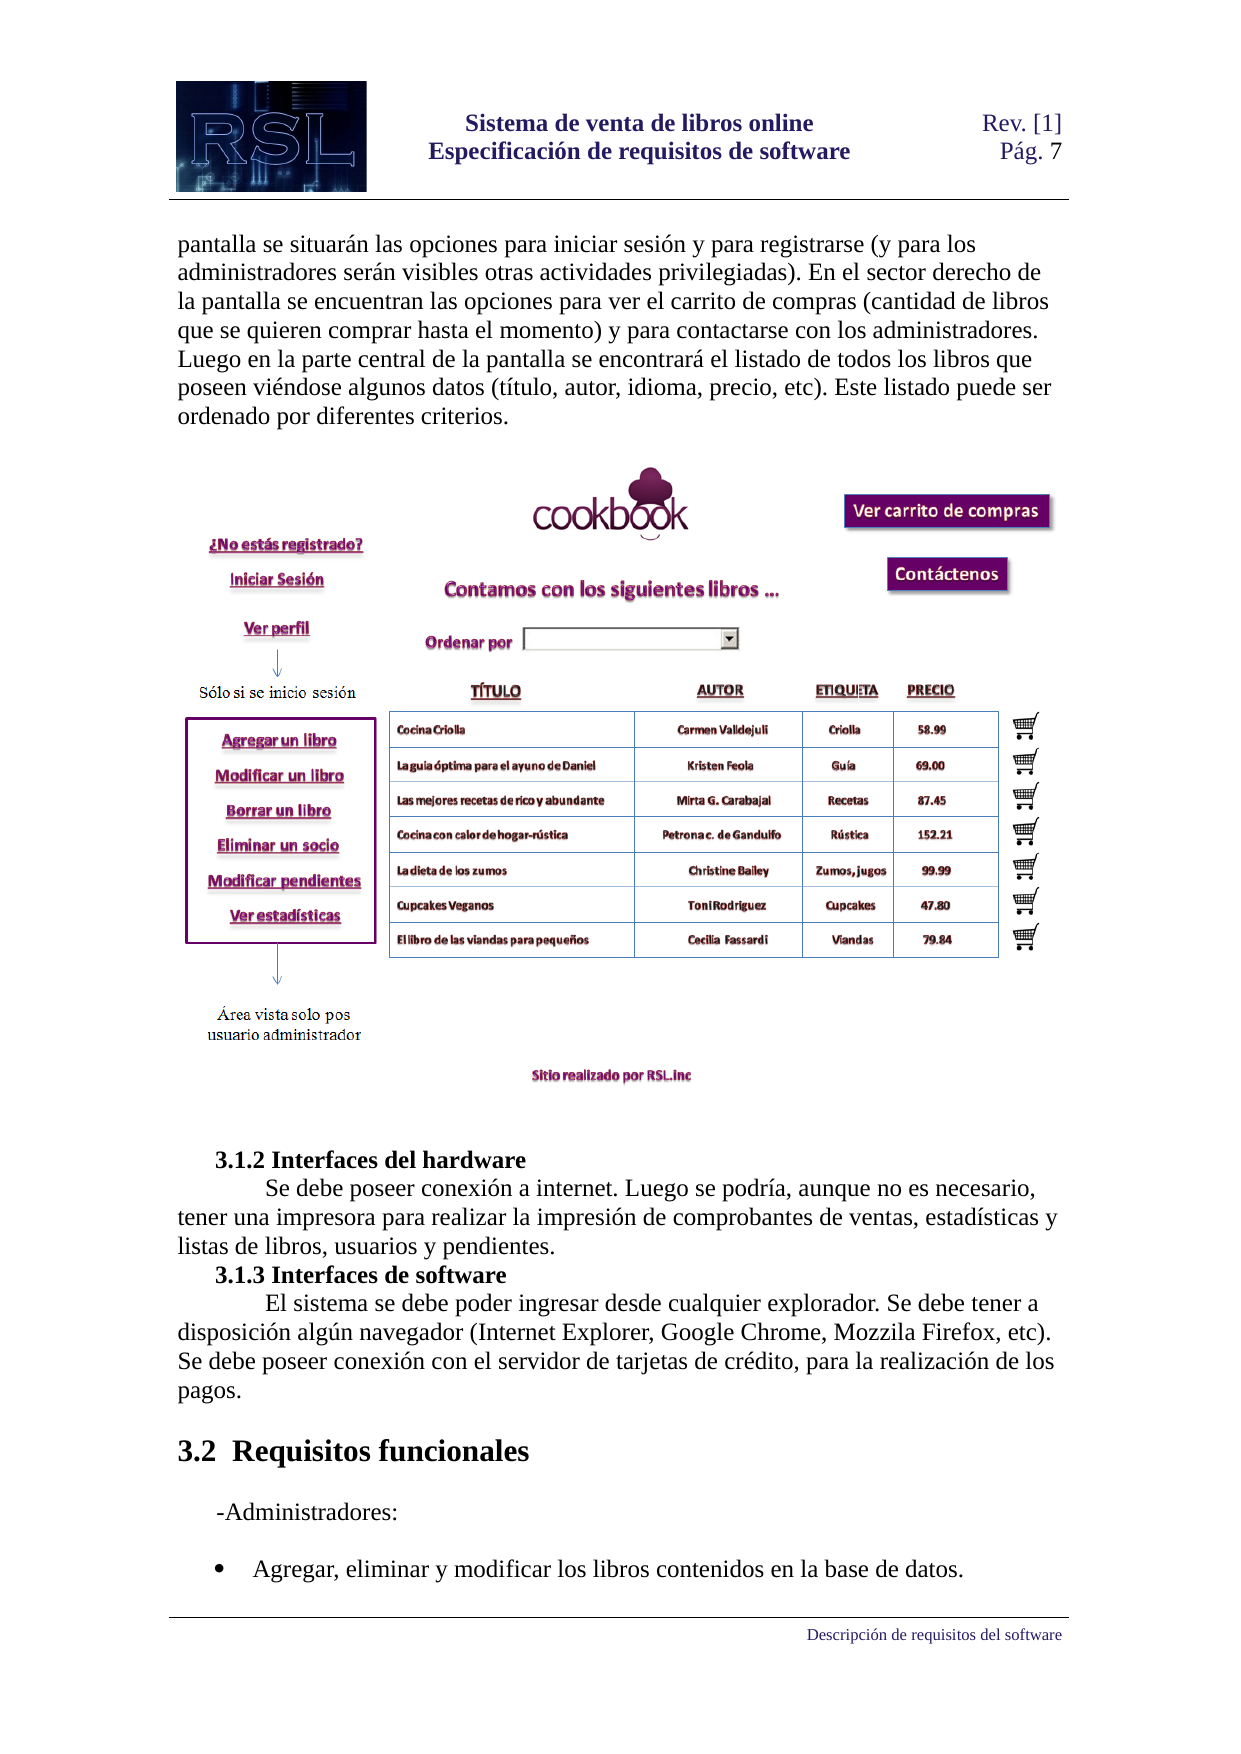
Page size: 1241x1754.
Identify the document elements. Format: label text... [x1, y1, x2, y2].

text Se debe poseer conexión a internet. Luego se podría, aunque no es necesario, tener una impresora para realizar la impresión de comprobantes de ventas, estadísticas y listas de libros, usuarios y pendientes. [177, 1173, 1063, 1260]
picture [177, 458, 1063, 1088]
text -Administradores: [177, 1497, 1063, 1526]
text 3.1.3 Interfaces de software [177, 1260, 1063, 1288]
text Luego en la parte central de la pantalla se encontrará el listado de todos los libros que poseen viéndose algunos datos (título, autor, idioma, precio, etc). Este listado puede ser ordenado por diferentes criterios. [177, 344, 1063, 430]
picture [176, 81, 367, 192]
list Agregar, eliminar y modificar los libros contenidos en la base de datos. [215, 1554, 1063, 1583]
text 3.1.2 Interfaces del hardware [177, 1145, 1063, 1173]
text 3.2 Requisitos funcionales [177, 1432, 1063, 1468]
